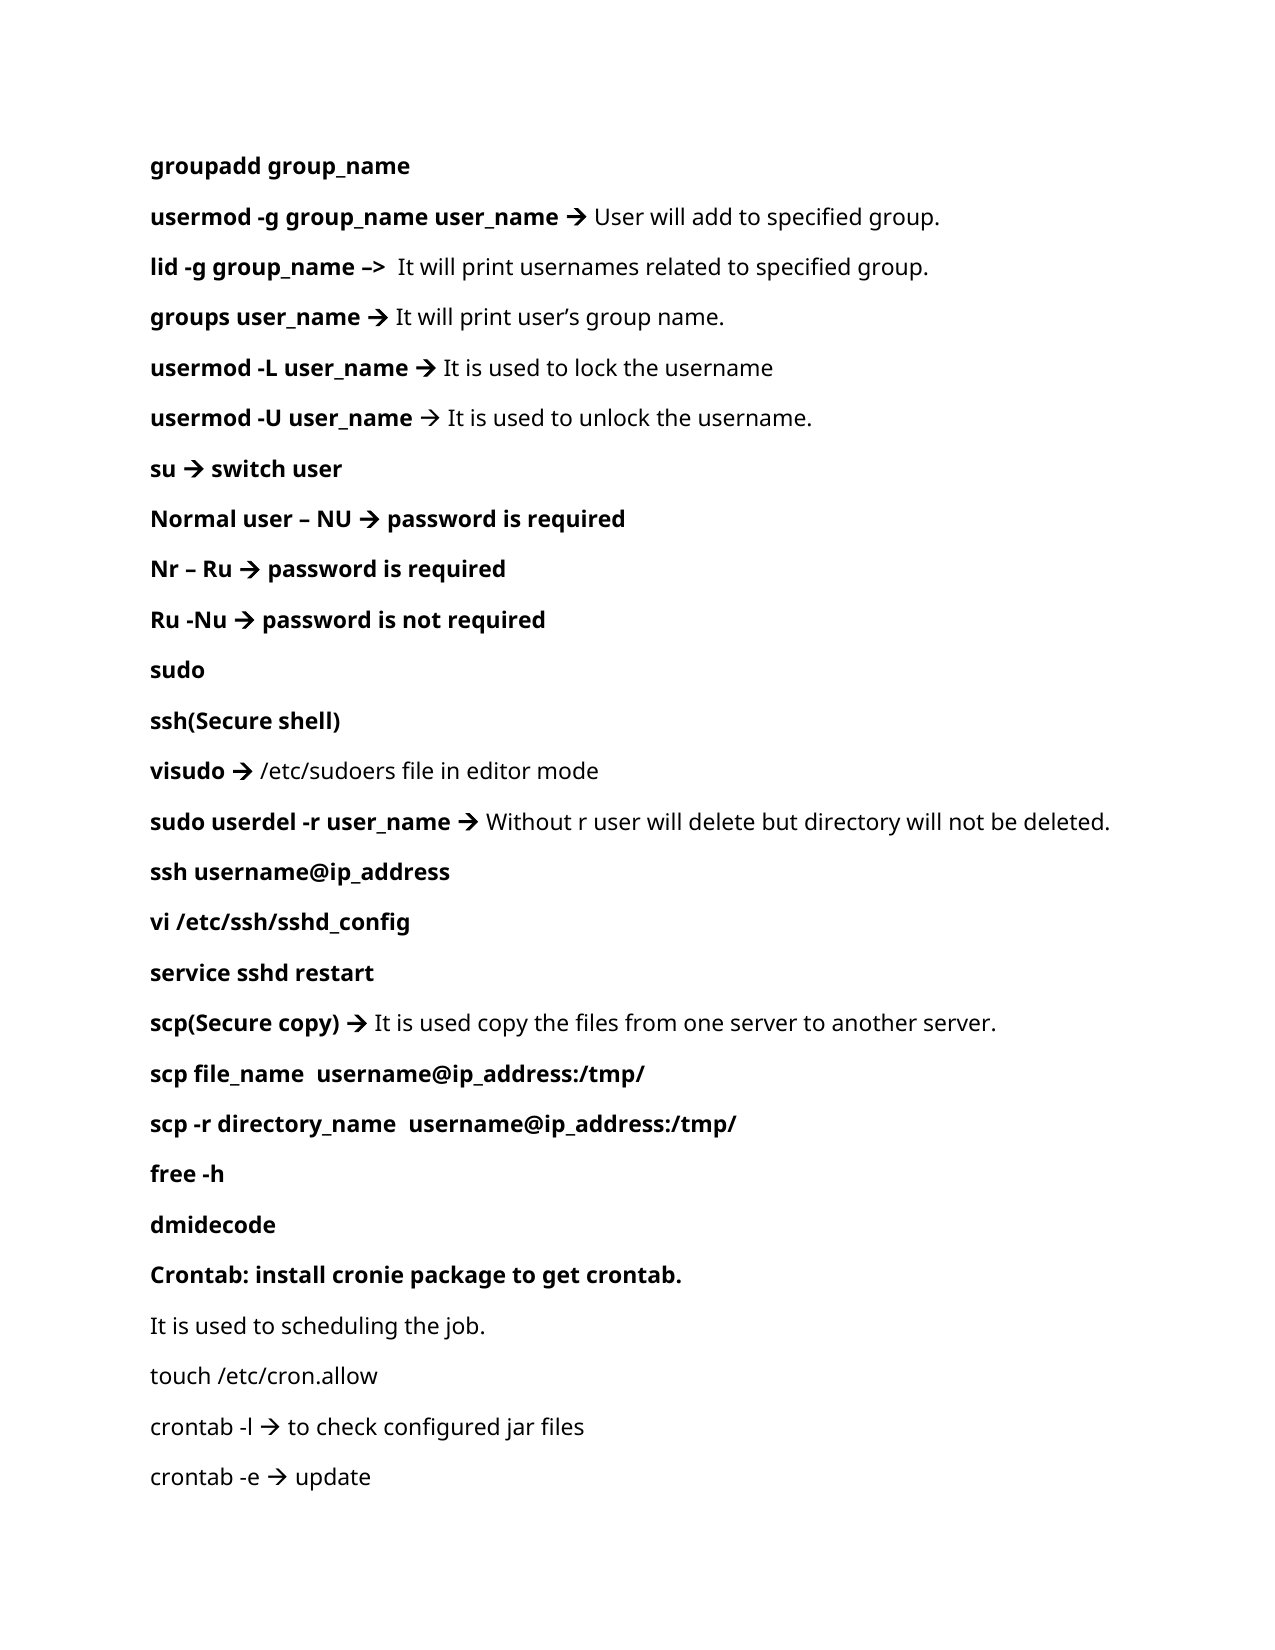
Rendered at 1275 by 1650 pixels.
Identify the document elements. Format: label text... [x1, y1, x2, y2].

text groupadd group_name [150, 150, 1125, 181]
text lid -g group_name –> It will print usernames related to specified group. [150, 251, 1125, 282]
text su switch user [150, 452, 1125, 484]
text It is used to scheduling the job. [150, 1309, 1125, 1341]
text ssh(Secure shell) [150, 704, 1125, 736]
text scp -r directory_name username@ip_address:/tmp/ [150, 1108, 1125, 1139]
text service sshd restart [150, 957, 1125, 988]
text scp file_name username@ip_address:/tmp/ [150, 1057, 1125, 1089]
text usermod -g group_name user_name User will add to specified group. [150, 200, 1125, 232]
text visudo /etc/sudoers file in editor mode [150, 755, 1125, 786]
text crontab -e update [150, 1461, 1125, 1492]
text Nr – Ru password is required [150, 553, 1125, 584]
text sudo userdel -r user_name Without r user will delete but directory will not be deleted. [150, 805, 1125, 837]
text Ru -Nu password is not required [150, 604, 1125, 635]
text scp(Secure copy) It is used copy the files from one server to another server. [150, 1007, 1125, 1038]
text groups user_name It will print user’s group name. [150, 301, 1125, 332]
text vi /etc/ssh/sshd_config [150, 906, 1125, 937]
text dmidecode [150, 1209, 1125, 1240]
text crontab -l to check configured jar files [150, 1410, 1125, 1442]
text ssh username@ip_address [150, 856, 1125, 887]
text Normal user – NU password is required [150, 503, 1125, 534]
text usermod -L user_name It is used to lock the username [150, 352, 1125, 383]
text Crontab: install cronie package to get crontab. [150, 1259, 1125, 1290]
text usermod -U user_name It is used to unlock the username. [150, 402, 1125, 433]
text free -h [150, 1158, 1125, 1189]
text touch /etc/cron.allow [150, 1360, 1125, 1391]
text sudo [150, 654, 1125, 685]
